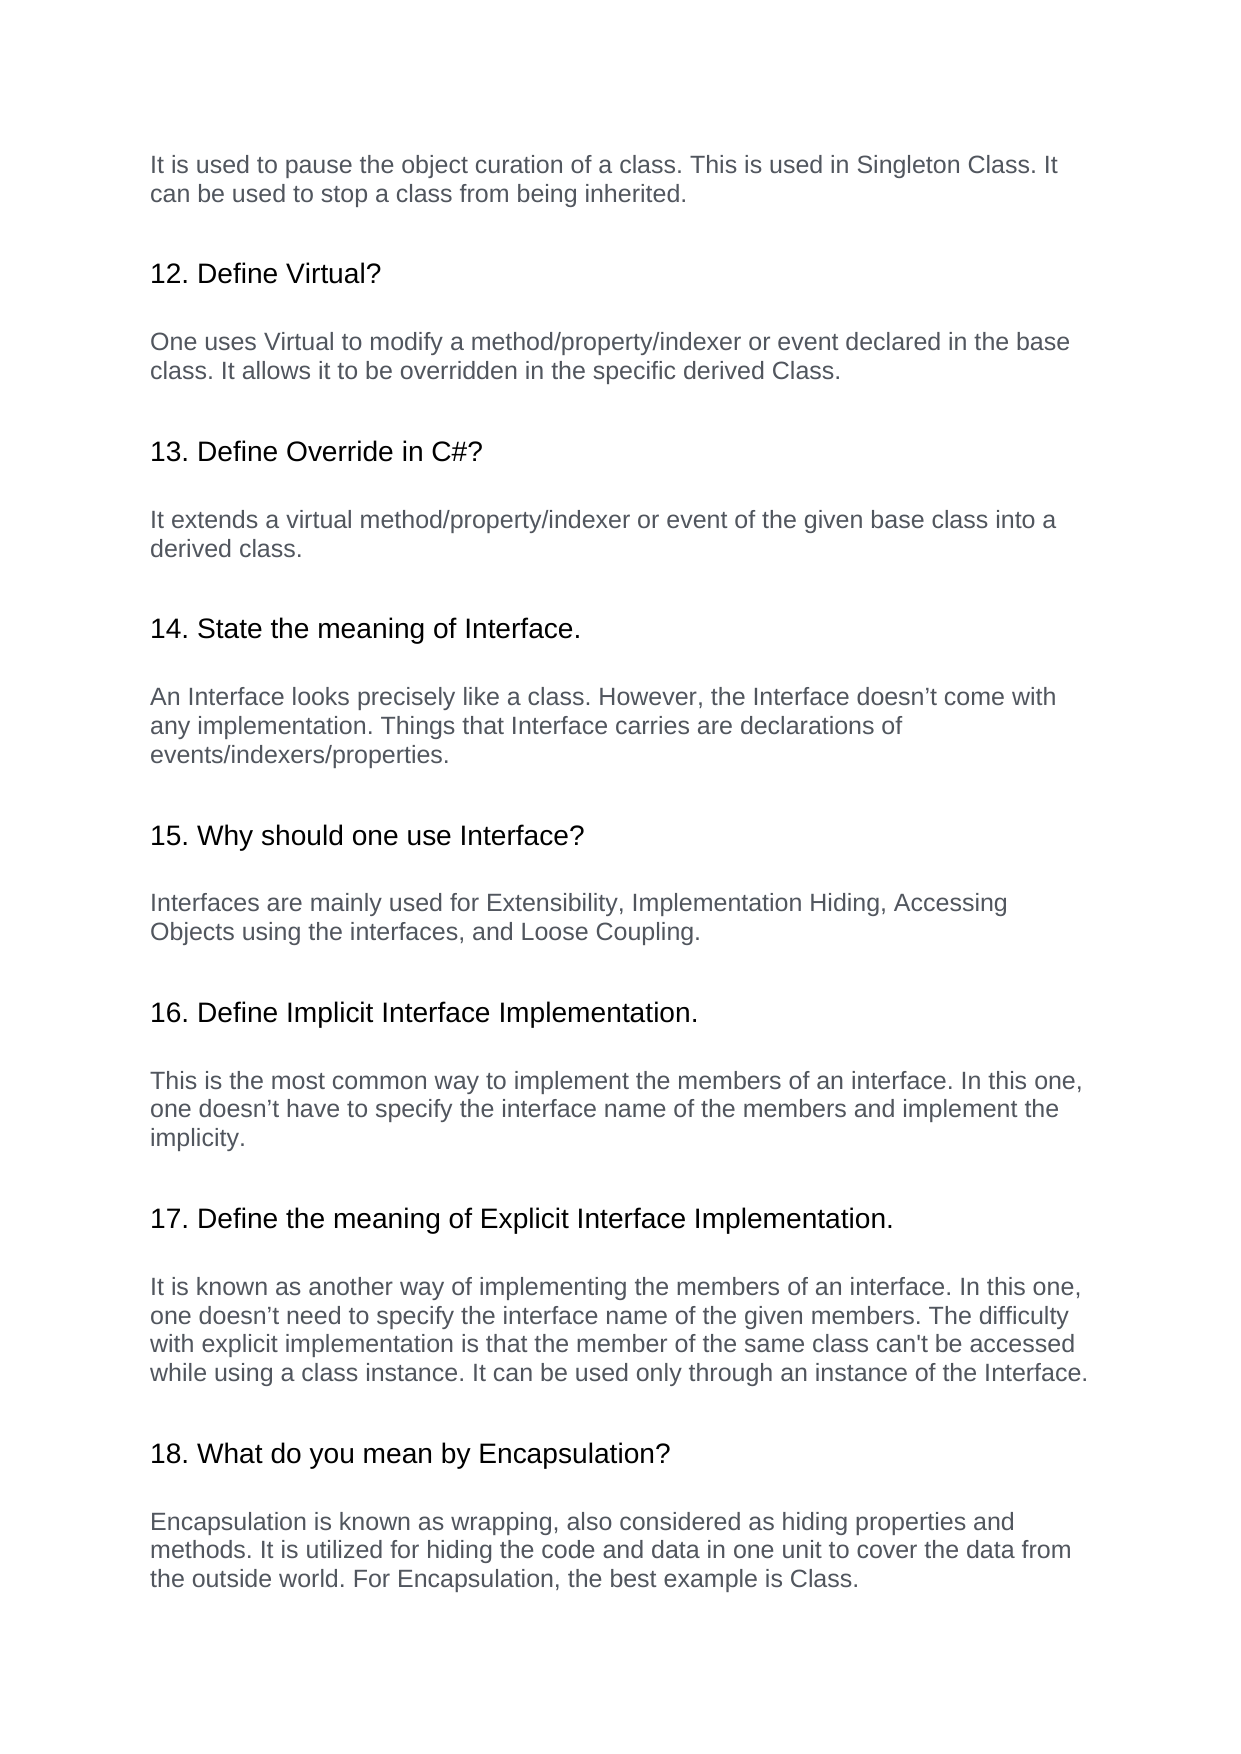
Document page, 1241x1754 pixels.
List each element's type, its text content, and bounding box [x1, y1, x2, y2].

text It extends a virtual method/property/indexer or event of the given base class into a derived class. [150, 505, 1090, 562]
text 16. Define Implicit Interface Implementation. [150, 996, 1090, 1028]
text 17. Define the meaning of Explicit Interface Implementation. [150, 1202, 1090, 1234]
text Encapsulation is known as wrapping, also considered as hiding properties and methods. It is utilized for hiding the code and data in one unit to cover the data from the outside world. For Encapsulation, the best example is Class. [150, 1507, 1090, 1593]
text This is the most common way to implement the members of an interface. In this one, one doesn’t have to specify the interface name of the members and implement the implicity. [150, 1066, 1090, 1152]
text Interfaces are mainly used for Extensibility, Implementation Hiding, Accessing Objects using the interfaces, and Loose Coupling. [150, 888, 1090, 946]
text 18. What do you mean by Encapsulation? [150, 1437, 1090, 1469]
text 15. Why should one use Interface? [150, 818, 1090, 851]
text 12. Define Virtual? [150, 257, 1090, 290]
text 13. Define Override in C#? [150, 435, 1090, 467]
text 14. State the meaning of Interface. [150, 612, 1090, 645]
text It is known as another way of implementing the members of an interface. In this one, one doesn’t need to specify the interface name of the given members. The difficulty with explicit implementation is that the member of the same class can't be accessed while using a class instance. It can be used only through an instance of the Interface. [150, 1272, 1090, 1387]
text It is used to pause the object curation of a class. This is used in Singleton Class. It can be used to stop a class from being inherited. [150, 150, 1090, 207]
text One uses Virtual to modify a method/property/indexer or event declared in the base class. It allows it to be overridden in the specific derived Class. [150, 327, 1090, 385]
text An Interface looks precisely like a class. However, the Interface doesn’t come with any implementation. Things that Interface carries are declarations of events/indexers/properties. [150, 682, 1090, 768]
